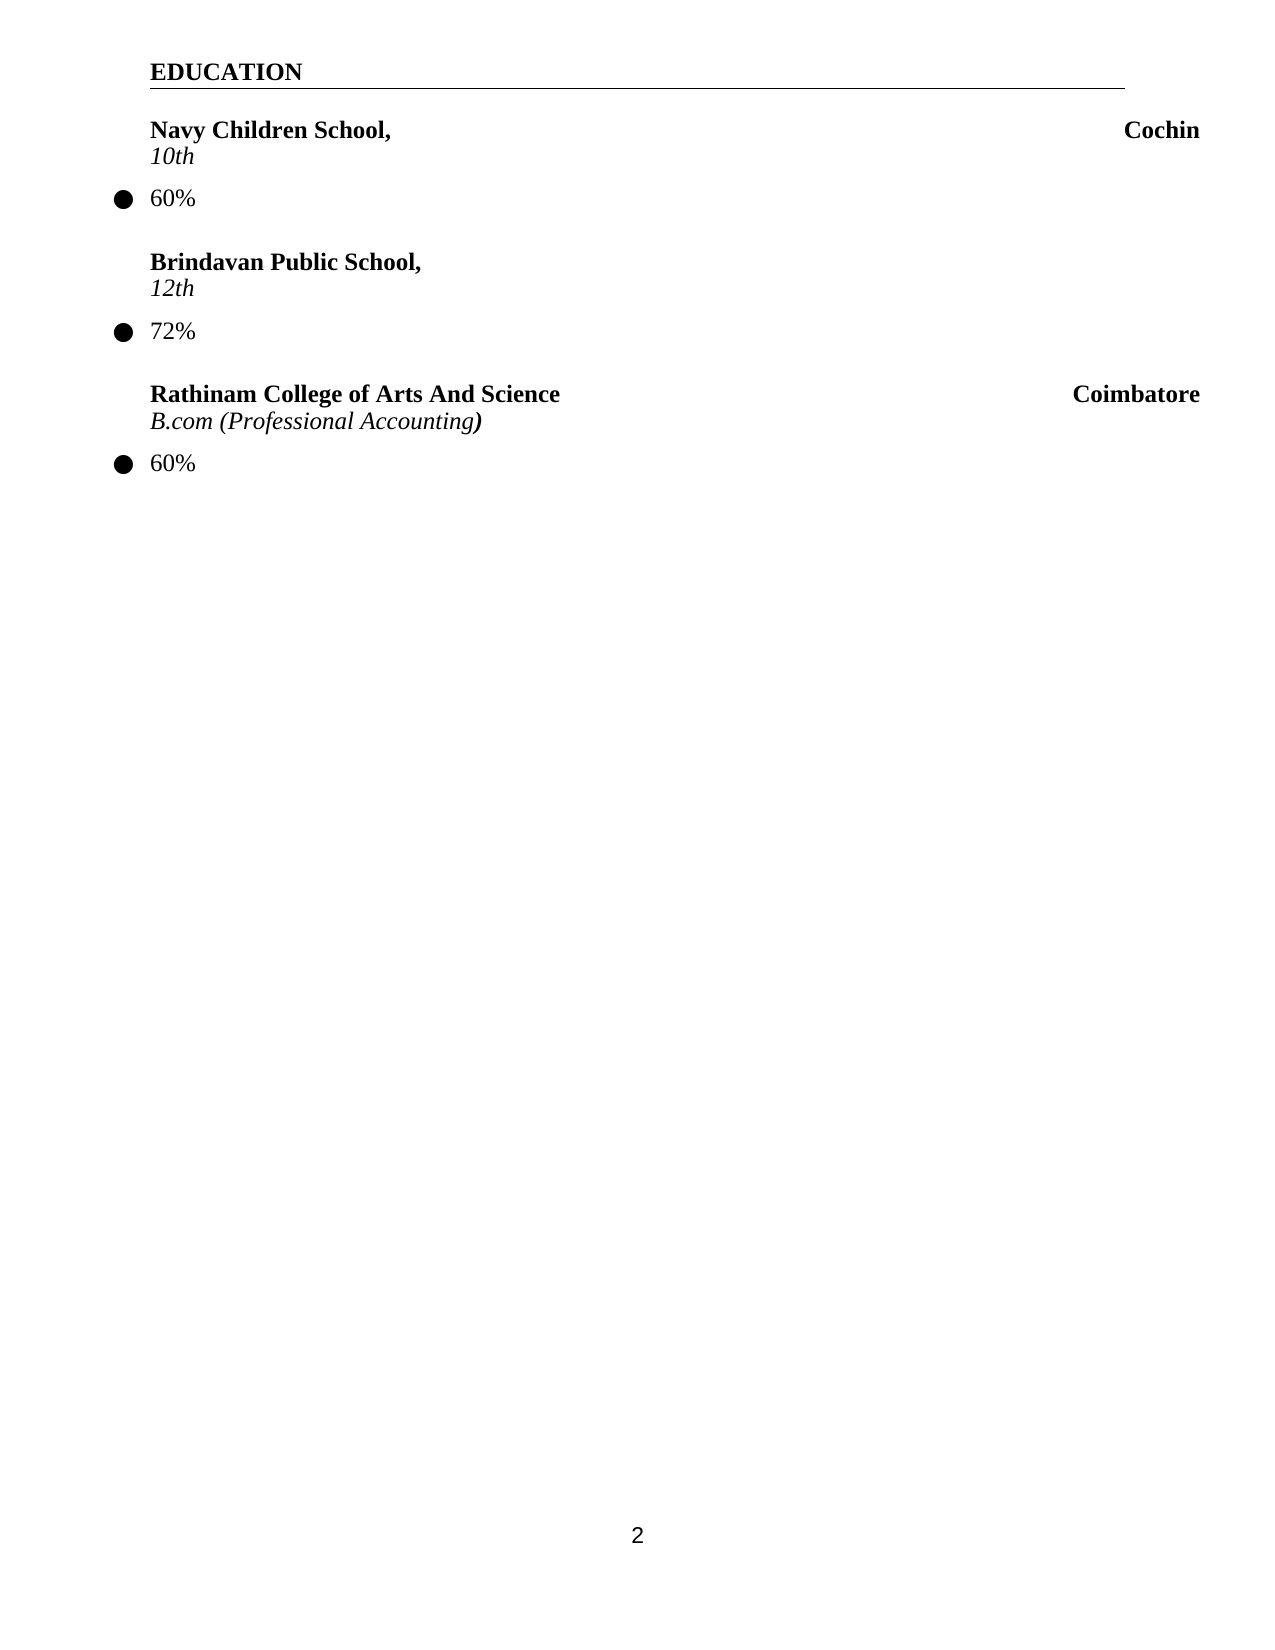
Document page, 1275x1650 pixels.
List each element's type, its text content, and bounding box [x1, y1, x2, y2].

list 60% [112, 170, 1125, 221]
text 12th 1 year [150, 276, 1125, 302]
list 60% [112, 434, 1125, 486]
text Brindavan Public School, Ooty [150, 250, 1125, 276]
text Rathinam College of Arts And Science Coimbatore [150, 382, 1125, 408]
text Navy Children School, Cochin [150, 117, 1125, 144]
text 10th 1 year [150, 144, 1125, 170]
text B.com (Professional Accounting) 3year [150, 408, 1125, 434]
text EDUCATION [150, 57, 1125, 88]
list 72% [112, 302, 1125, 353]
